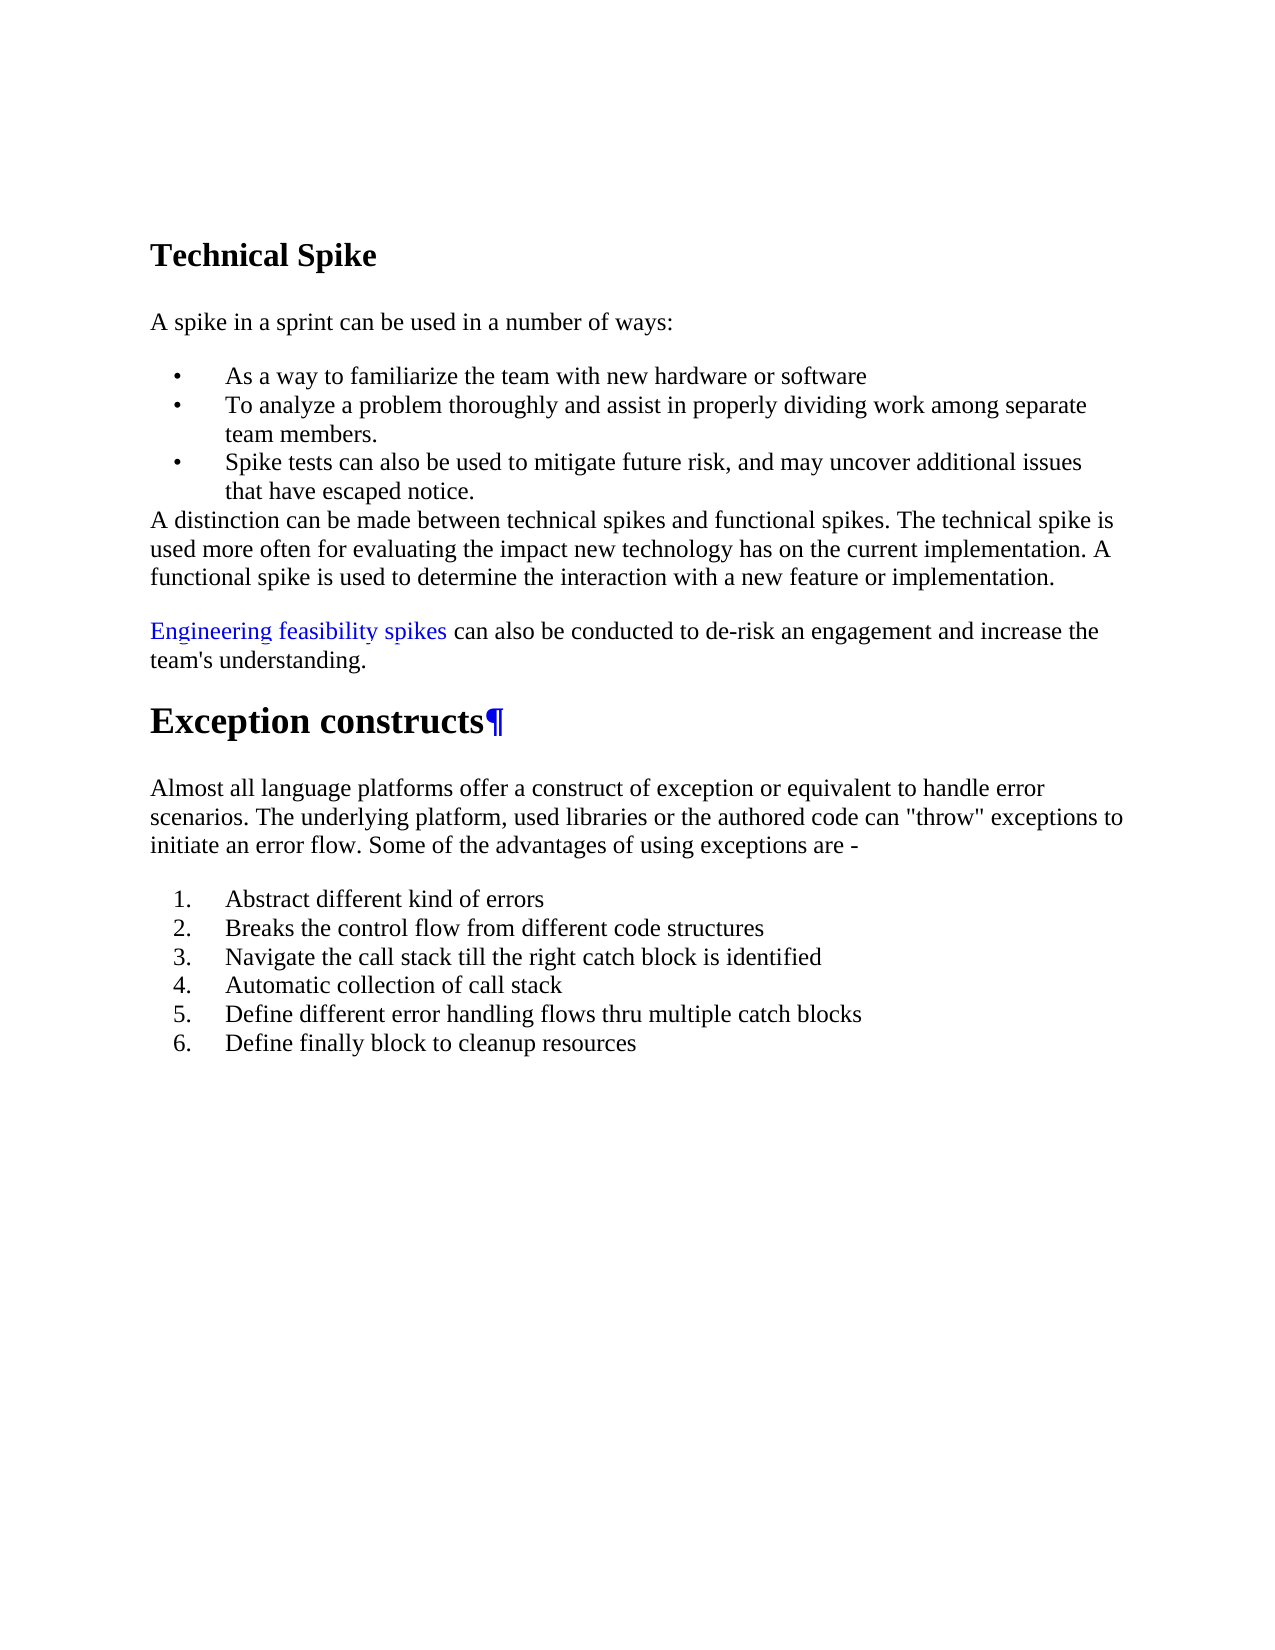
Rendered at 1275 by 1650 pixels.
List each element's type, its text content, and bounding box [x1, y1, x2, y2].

text Engineering feasibility spikes can also be conducted to de-risk an engagement and increase the team's understanding. [150, 616, 1125, 674]
list Automatic collection of call stack [173, 970, 1125, 999]
list To analyze a problem thoroughly and assist in properly dividing work among separate team members. [173, 390, 1125, 447]
list Breaks the control flow from different code structures [173, 913, 1125, 942]
text Almost all language platforms offer a construct of exception or equivalent to handle error scenarios. The underlying platform, used libraries or the authored code can "throw" exceptions to initiate an error flow. Some of the advantages of using exceptions are - [150, 773, 1125, 859]
list Navigate the call stack till the right catch block is identified [173, 942, 1125, 970]
list Define different error handling flows thru multiple catch blocks [173, 999, 1125, 1028]
text A distinction can be made between technical spikes and functional spikes. The technical spike is used more often for evaluating the impact new technology has on the current implementation. A functional spike is used to determine the interaction with a new feature or implementation. [150, 505, 1125, 591]
text Technical Spike [150, 236, 1125, 274]
list Abstract different kind of errors [173, 884, 1125, 913]
list Spike tests can also be used to mitigate future risk, and may uncover additional issues that have escaped notice. [173, 447, 1125, 505]
text A spike in a sprint can be used in a number of ways: [150, 307, 1125, 336]
list As a way to familiarize the team with new hardware or software [173, 361, 1125, 390]
text Exception constructs¶ [150, 699, 1125, 742]
list Define finally block to cleanup resources [173, 1028, 1125, 1057]
